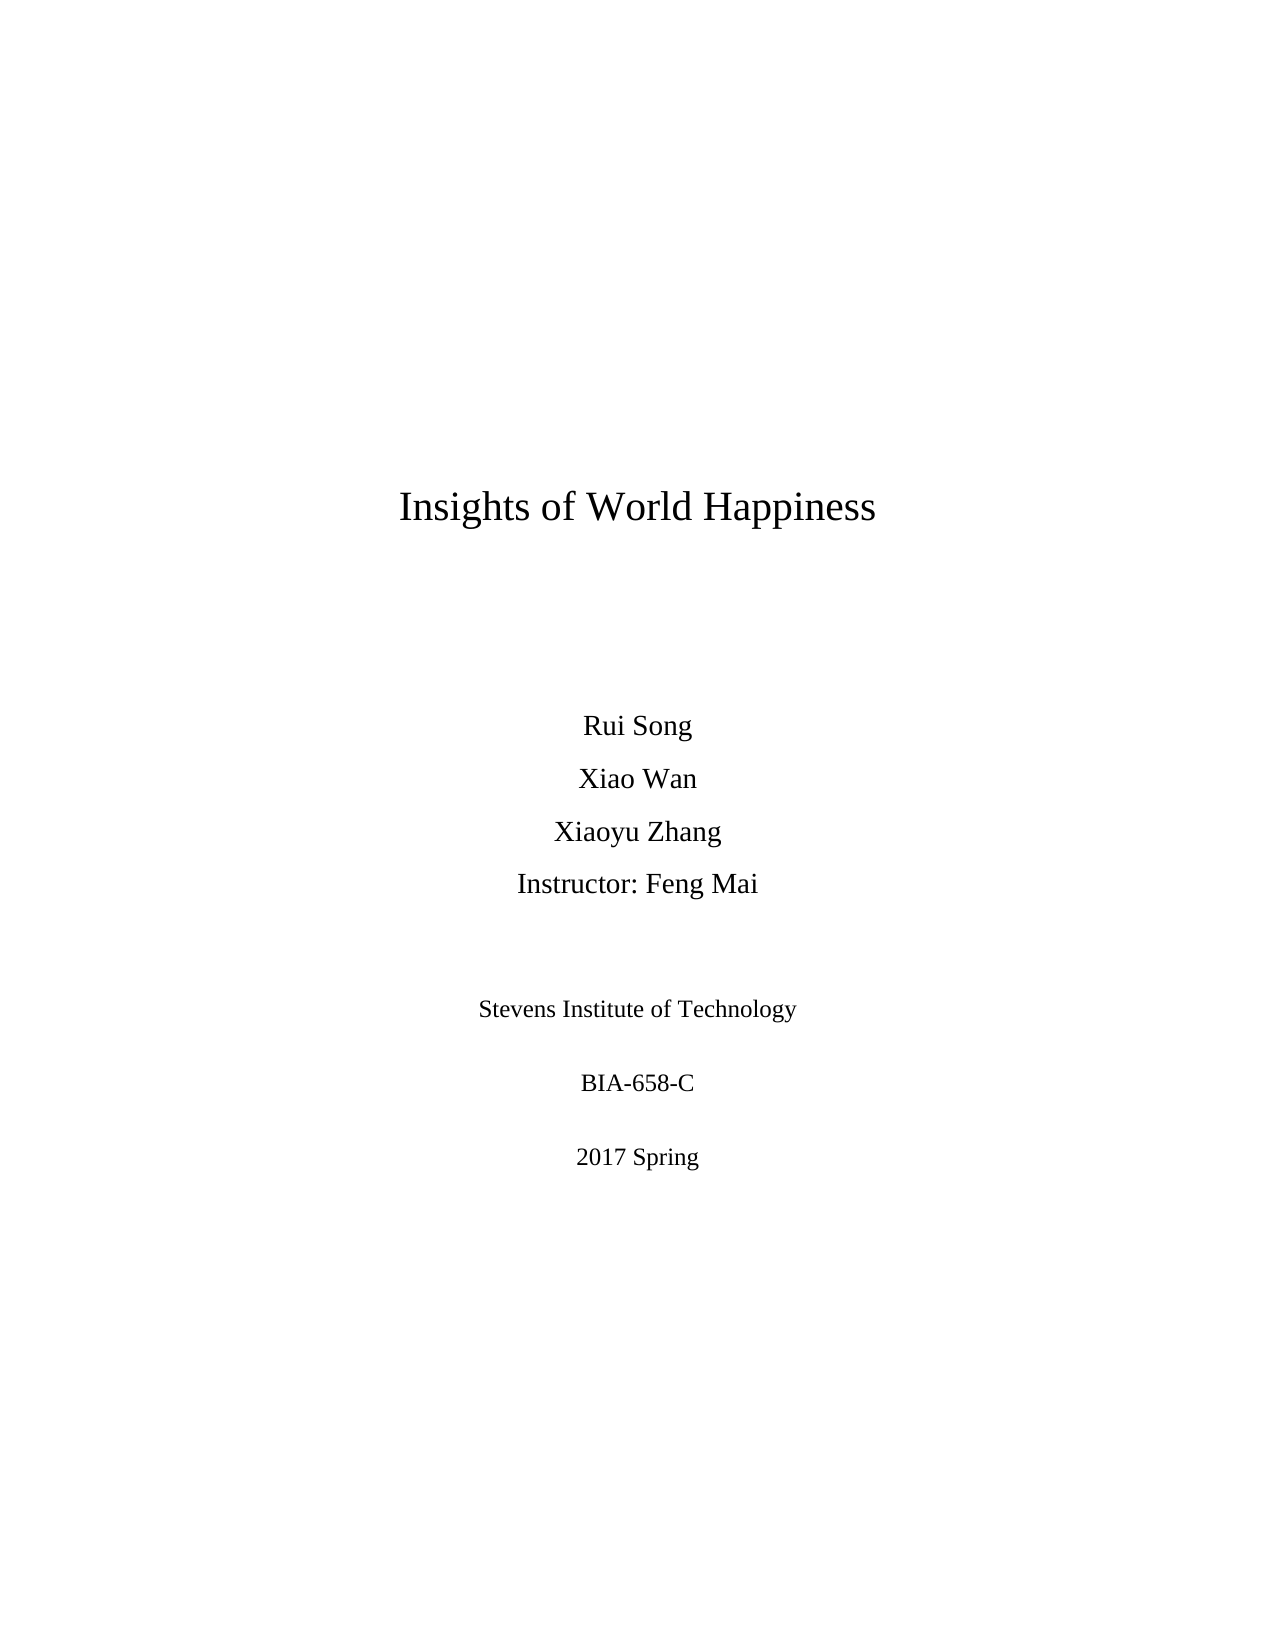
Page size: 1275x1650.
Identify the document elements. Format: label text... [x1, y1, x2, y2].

text Xiao Wan [150, 761, 1125, 794]
text Xiaoyu Zhang [150, 814, 1125, 847]
text Stevens Institute of Technology [150, 994, 1125, 1022]
text BIA-658-C [150, 1068, 1125, 1097]
text Rui Song [150, 708, 1125, 742]
text Insights of World Happiness [150, 481, 1125, 529]
text 2017 Spring [150, 1142, 1125, 1171]
text Instructor: Feng Mai [150, 867, 1125, 900]
